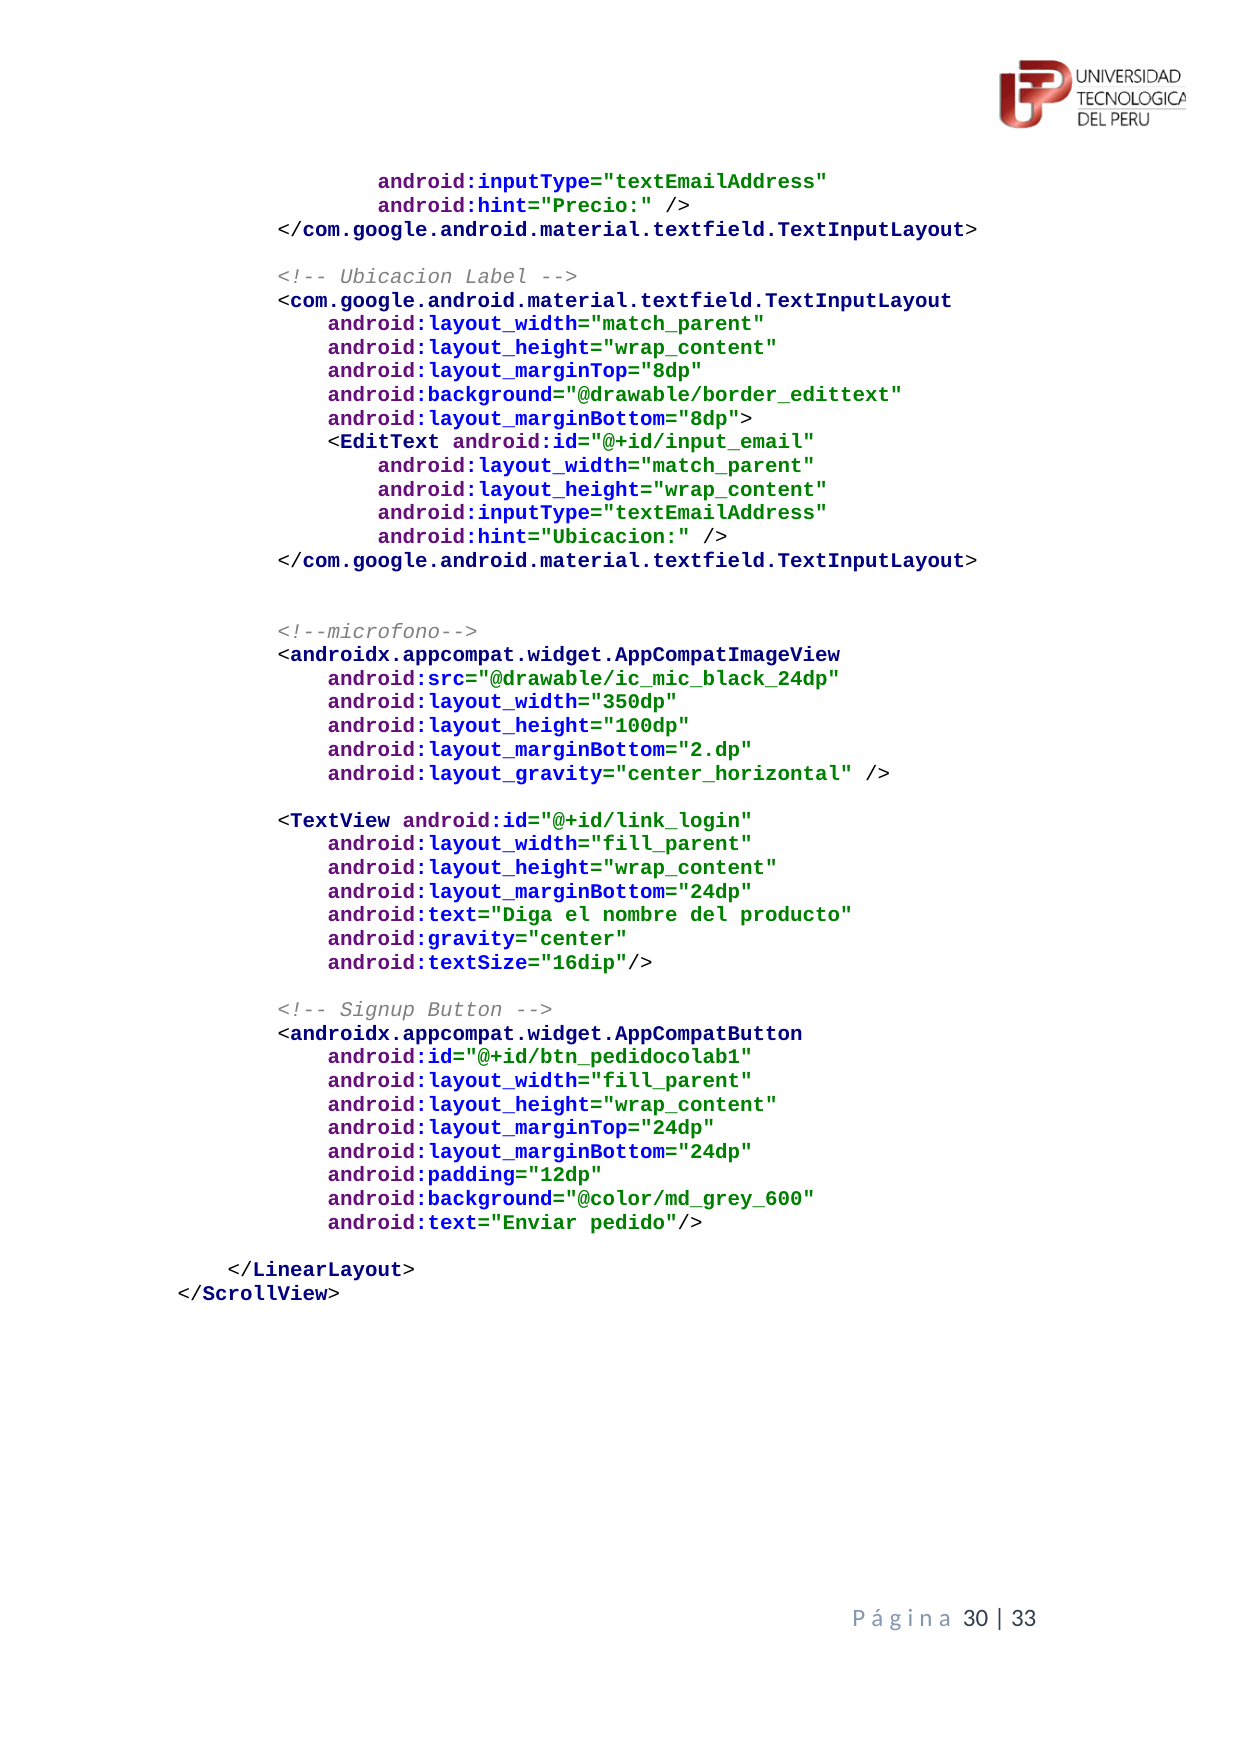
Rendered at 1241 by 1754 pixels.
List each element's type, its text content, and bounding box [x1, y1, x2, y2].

text <!--microfono--> <androidx.appcompat.widget.AppCompatImageView android:src="@drawable/ic_mic_black_24dp" android:layout_width="350dp" android:layout_height="100dp" android:layout_marginBottom="2.dp" android:layout_gravity="center_horizontal" /> <TextView android:id="@+id/link_login" android:layout_width="fill_parent" android:layout_height="wrap_content" android:layout_marginBottom="24dp" android:text="Diga el nombre del producto" android:gravity="center" android:textSize="16dip"/> <!-- Signup Button --> <androidx.appcompat.widget.AppCompatButton android:id="@+id/btn_pedidocolab1" android:layout_width="fill_parent" android:layout_height="wrap_content" android:layout_marginTop="24dp" android:layout_marginBottom="24dp" android:padding="12dp" android:background="@color/md_grey_600" android:text="Enviar pedido"/> </LinearLayout> </ScrollView> [177, 573, 1063, 1306]
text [177, 148, 1063, 573]
picture [998, 51, 1186, 134]
